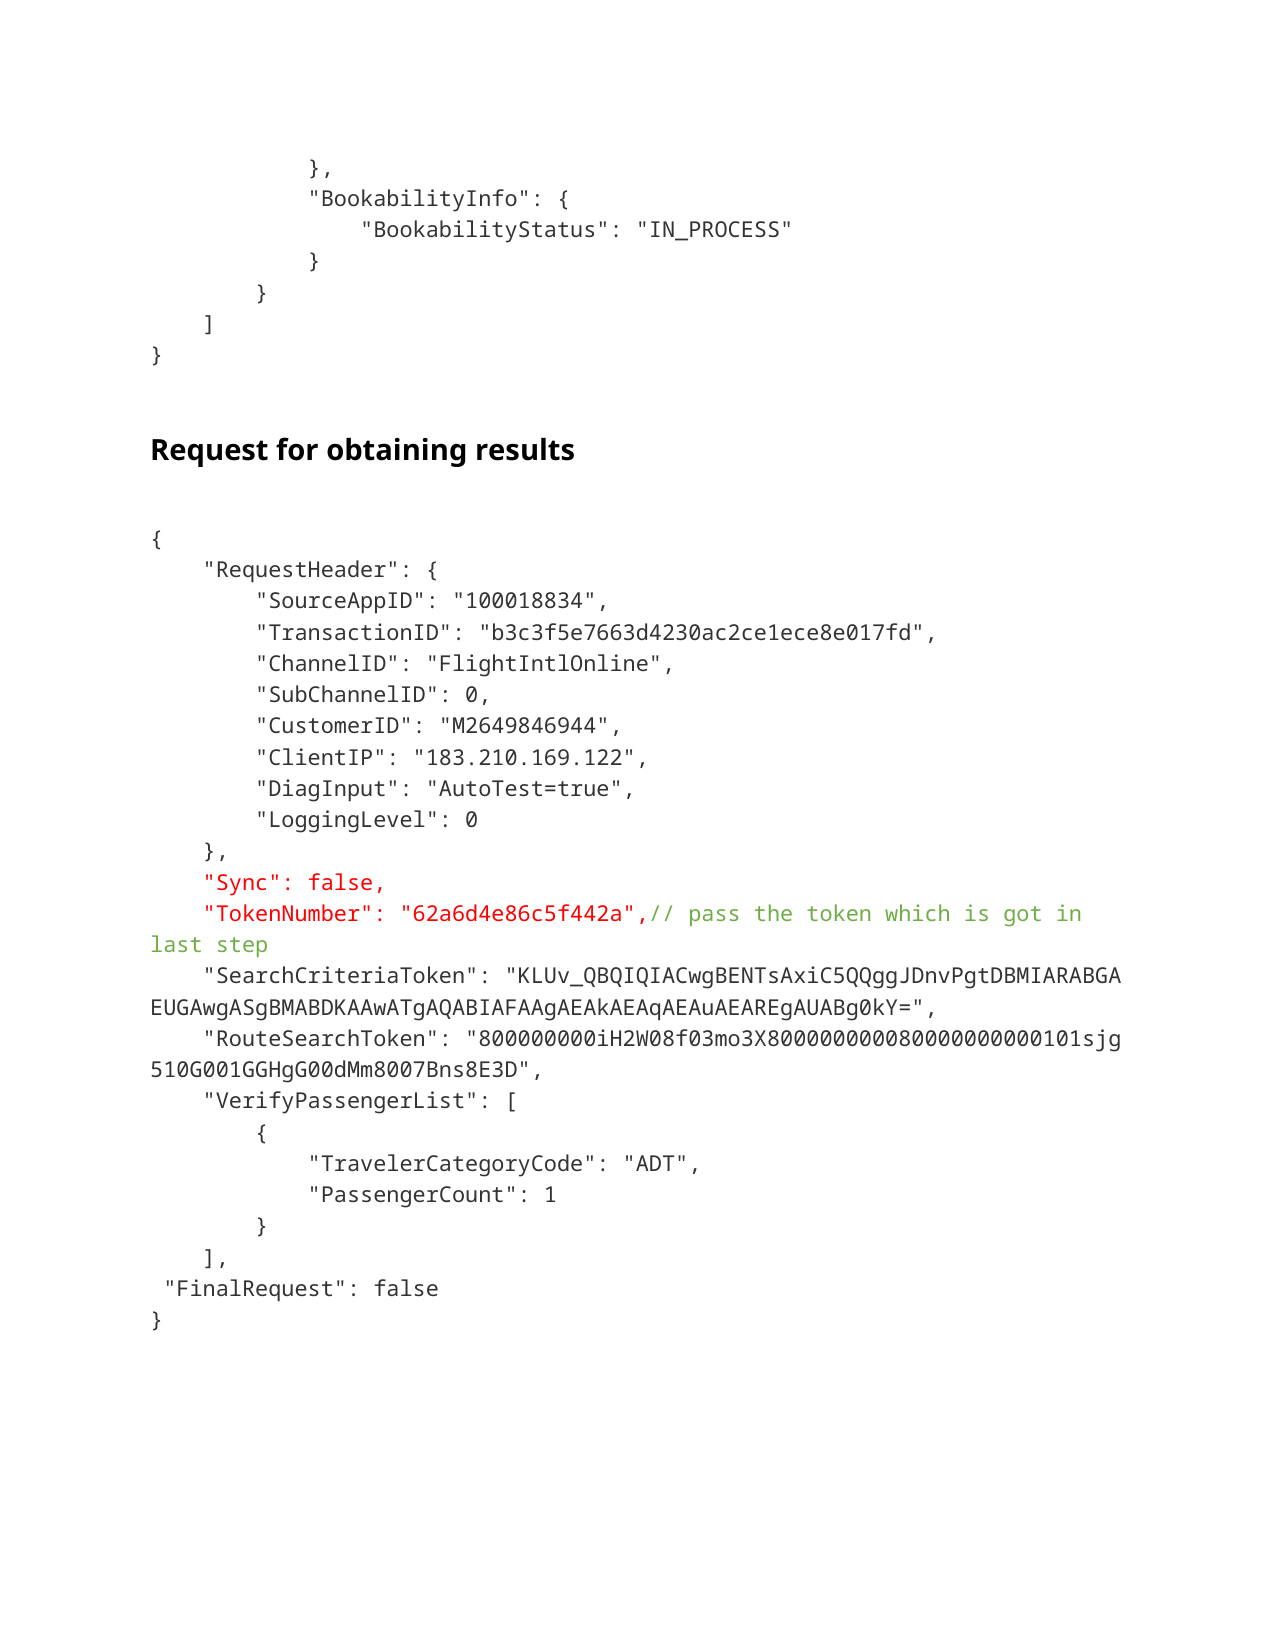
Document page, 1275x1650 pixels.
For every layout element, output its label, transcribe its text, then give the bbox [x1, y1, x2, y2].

text }, [150, 834, 1125, 865]
text "RouteSearchToken": "800000000iH2W08f03mo3X800000000080000000000101sjg510G001GGHgG00dMm8007Bns8E3D", [150, 1021, 1125, 1084]
text ], [150, 1240, 1125, 1271]
text "ClientIP": "183.210.169.122", [150, 740, 1125, 771]
text "VerifyPassengerList": [ [150, 1084, 1125, 1115]
text "TokenNumber": "62a6d4e86c5f442a",// pass the token which is got in last step [150, 896, 1125, 959]
text "TransactionID": "b3c3f5e7663d4230ac2ce1ece8e017fd", [150, 615, 1125, 646]
text "ChannelID": "FlightIntlOnline", [150, 646, 1125, 677]
text "FinalRequest": false [150, 1271, 1125, 1302]
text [150, 150, 1125, 369]
text "DiagInput": "AutoTest=true", [150, 771, 1125, 802]
text "CustomerID": "M2649846944", [150, 709, 1125, 740]
text "PassengerCount": 1 [150, 1177, 1125, 1209]
text "TravelerCategoryCode": "ADT", [150, 1146, 1125, 1177]
text } [150, 1302, 1125, 1334]
text "Sync": false, [150, 865, 1125, 896]
text { [150, 1115, 1125, 1146]
text "SearchCriteriaToken": "KLUv_QBQIQIACwgBENTsAxiC5QQggJDnvPgtDBMIARABGAEUGAwgASgBMABDKAAwATgAQABIAFAAgAEAkAEAqAEAuAEAREgAUABg0kY=", [150, 959, 1125, 1021]
text "SourceAppID": "100018834", [150, 584, 1125, 615]
text { [150, 521, 1125, 552]
text "SubChannelID": 0, [150, 677, 1125, 709]
text } [150, 1209, 1125, 1240]
text "RequestHeader": { [150, 552, 1125, 584]
subtitle Request for obtaining results [150, 429, 1125, 469]
text "LoggingLevel": 0 [150, 802, 1125, 834]
